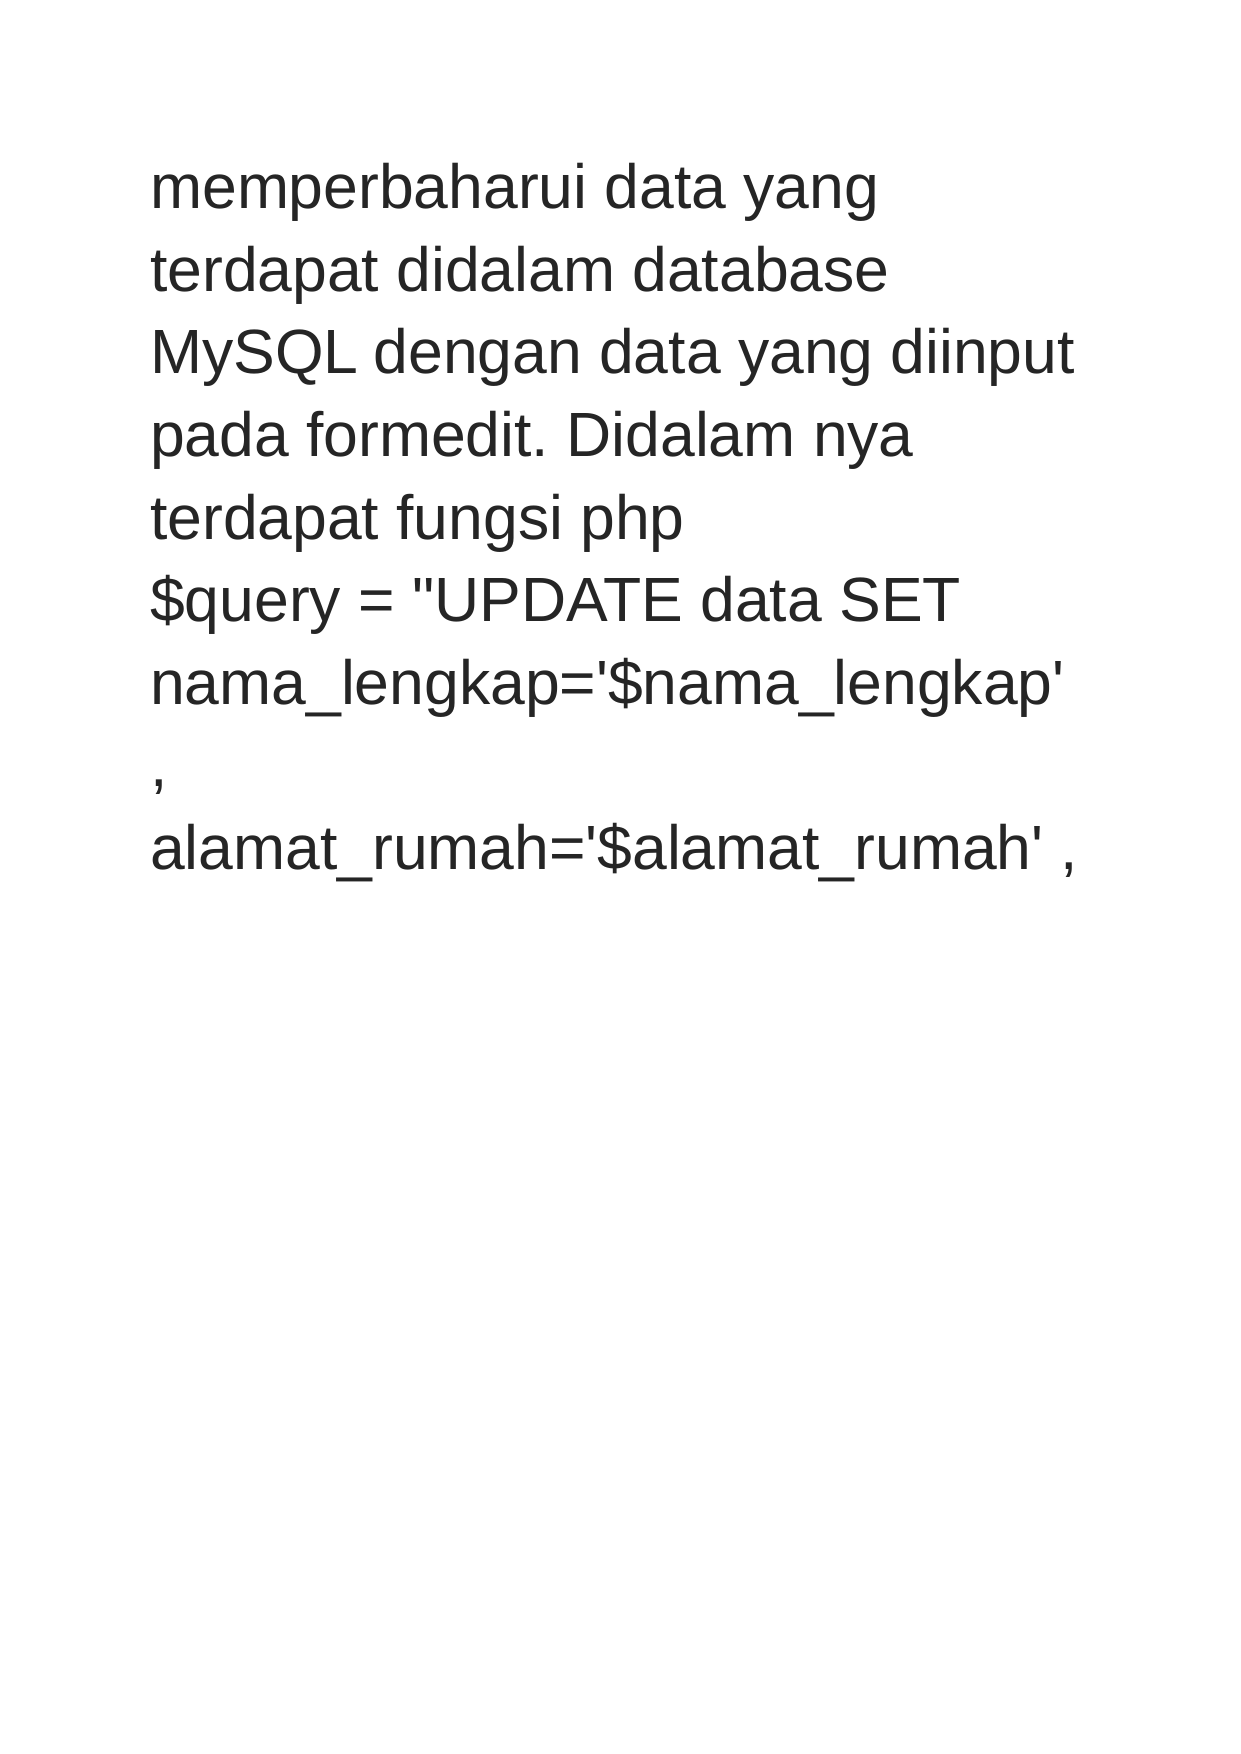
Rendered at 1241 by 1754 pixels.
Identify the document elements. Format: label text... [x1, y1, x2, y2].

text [150, 150, 1090, 552]
text $query = "UPDATE data SET nama_lengkap='$nama_lengkap' , [150, 563, 1090, 800]
text alamat_rumah='$alamat_rumah' , [150, 811, 1090, 883]
